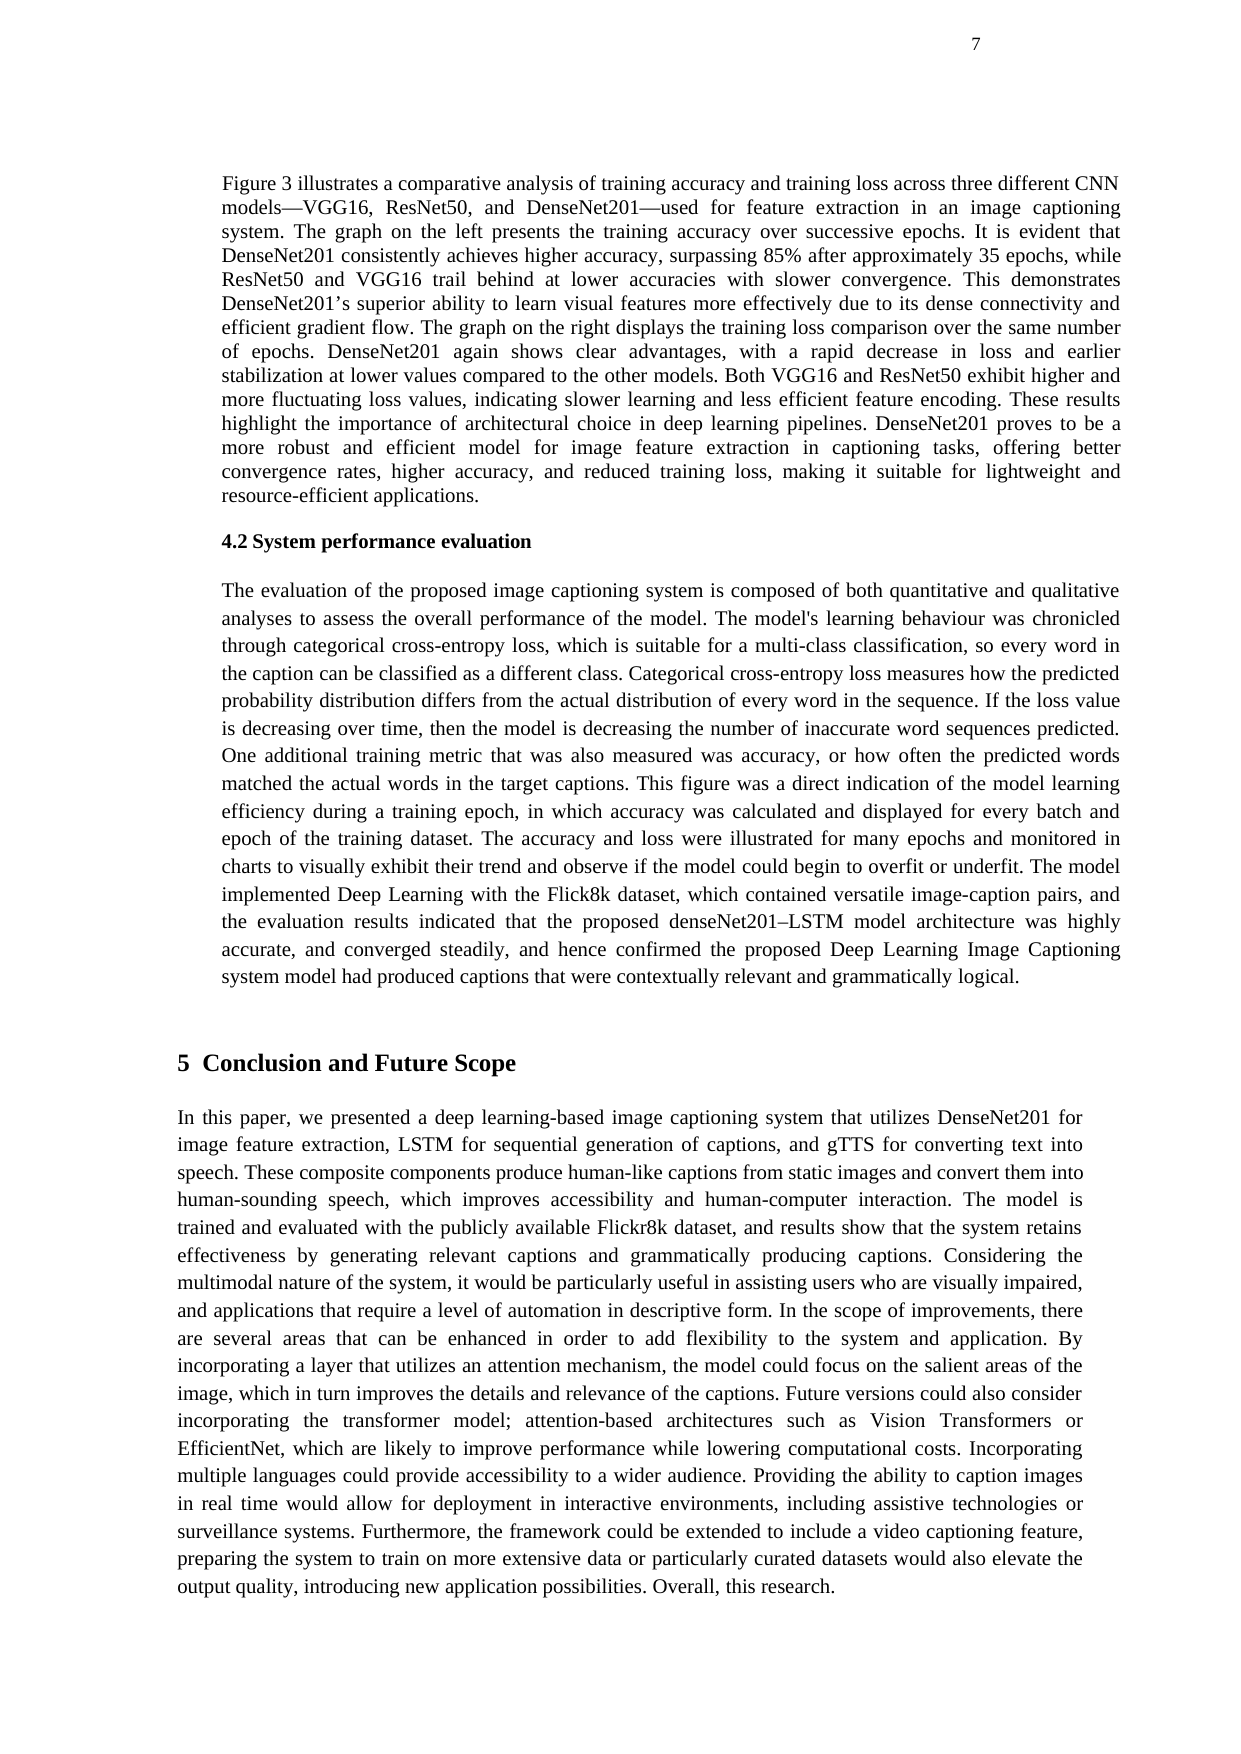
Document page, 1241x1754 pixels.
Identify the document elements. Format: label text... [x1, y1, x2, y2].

subtitle System performance evaluation [207, 529, 1122, 553]
text In this paper, we presented a deep learning-based image captioning system that utilizes DenseNet201 for image feature extraction, LSTM for sequential generation of captions, and gTTS for converting text into speech. These composite components produce human-like captions from static images and convert them into human-sounding speech, which improves accessibility and human-computer interaction. The model is trained and evaluated with the publicly available Flickr8k dataset, and results show that the system retains effectiveness by generating relevant captions and grammatically producing captions. Considering the multimodal nature of the system, it would be particularly useful in assisting users who are visually impaired, and applications that require a level of automation in descriptive form. In the scope of improvements, there are several areas that can be enhanced in order to add flexibility to the system and application. By incorporating a layer that utilizes an attention mechanism, the model could focus on the salient areas of the image, which in turn improves the details and relevance of the captions. Future versions could also consider incorporating the transformer model; attention-based architectures such as Vision Transformers or EfficientNet, which are likely to improve performance while lowering computational costs. Incorporating multiple languages could provide accessibility to a wider audience. Providing the ability to caption images in real time would allow for deployment in interactive environments, including assistive technologies or surveillance systems. Furthermore, the framework could be extended to include a video captioning feature, preparing the system to train on more extensive data or particularly curated datasets would also elevate the output quality, introducing new application possibilities. Overall, this research. [177, 1104, 1084, 1598]
text Figure 3 illustrates a comparative analysis of training accuracy and training loss across three different CNN models—VGG16, ResNet50, and DenseNet201—used for feature extraction in an image captioning system. The graph on the left presents the training accuracy over successive epochs. It is evident that DenseNet201 consistently achieves higher accuracy, surpassing 85% after approximately 35 epochs, while ResNet50 and VGG16 trail behind at lower accuracies with slower convergence. This demonstrates DenseNet201’s superior ability to learn visual features more effectively due to its dense connectivity and efficient gradient flow. The graph on the right displays the training loss comparison over the same number of epochs. DenseNet201 again shows clear advantages, with a rapid decrease in loss and earlier stabilization at lower values compared to the other models. Both VGG16 and ResNet50 exhibit higher and more fluctuating loss values, indicating slower learning and less efficient feature encoding. These results highlight the importance of architectural choice in deep learning pipelines. DenseNet201 proves to be a more robust and efficient model for image feature extraction in captioning tasks, offering better convergence rates, higher accuracy, and reduced training loss, making it suitable for lightweight and resource-efficient applications. [148, 171, 1122, 507]
text The evaluation of the proposed image captioning system is composed of both quantitative and qualitative analyses to assess the overall performance of the model. The model's learning behaviour was chronicled through categorical cross-entropy loss, which is suitable for a multi-class classification, so every word in the caption can be classified as a different class. Categorical cross-entropy loss measures how the predicted probability distribution differs from the actual distribution of every word in the sequence. If the loss value is decreasing over time, then the model is decreasing the number of inaccurate word sequences predicted. One additional training metric that was also measured was accuracy, or how often the predicted words matched the actual words in the target captions. This figure was a direct indication of the model learning efficiency during a training epoch, in which accuracy was calculated and displayed for every batch and epoch of the training dataset. The accuracy and loss were illustrated for many epochs and monitored in charts to visually exhibit their trend and observe if the model could begin to overfit or underfit. The model implemented Deep Learning with the Flick8k dataset, which contained versatile image-caption pairs, and the evaluation results indicated that the proposed denseNet201–LSTM model architecture was highly accurate, and converged steadily, and hence confirmed the proposed Deep Learning Image Captioning system model had produced captions that were contextually relevant and grammatically logical. [221, 578, 1122, 988]
subtitle 5 Conclusion and Future Scope [177, 1048, 1122, 1077]
